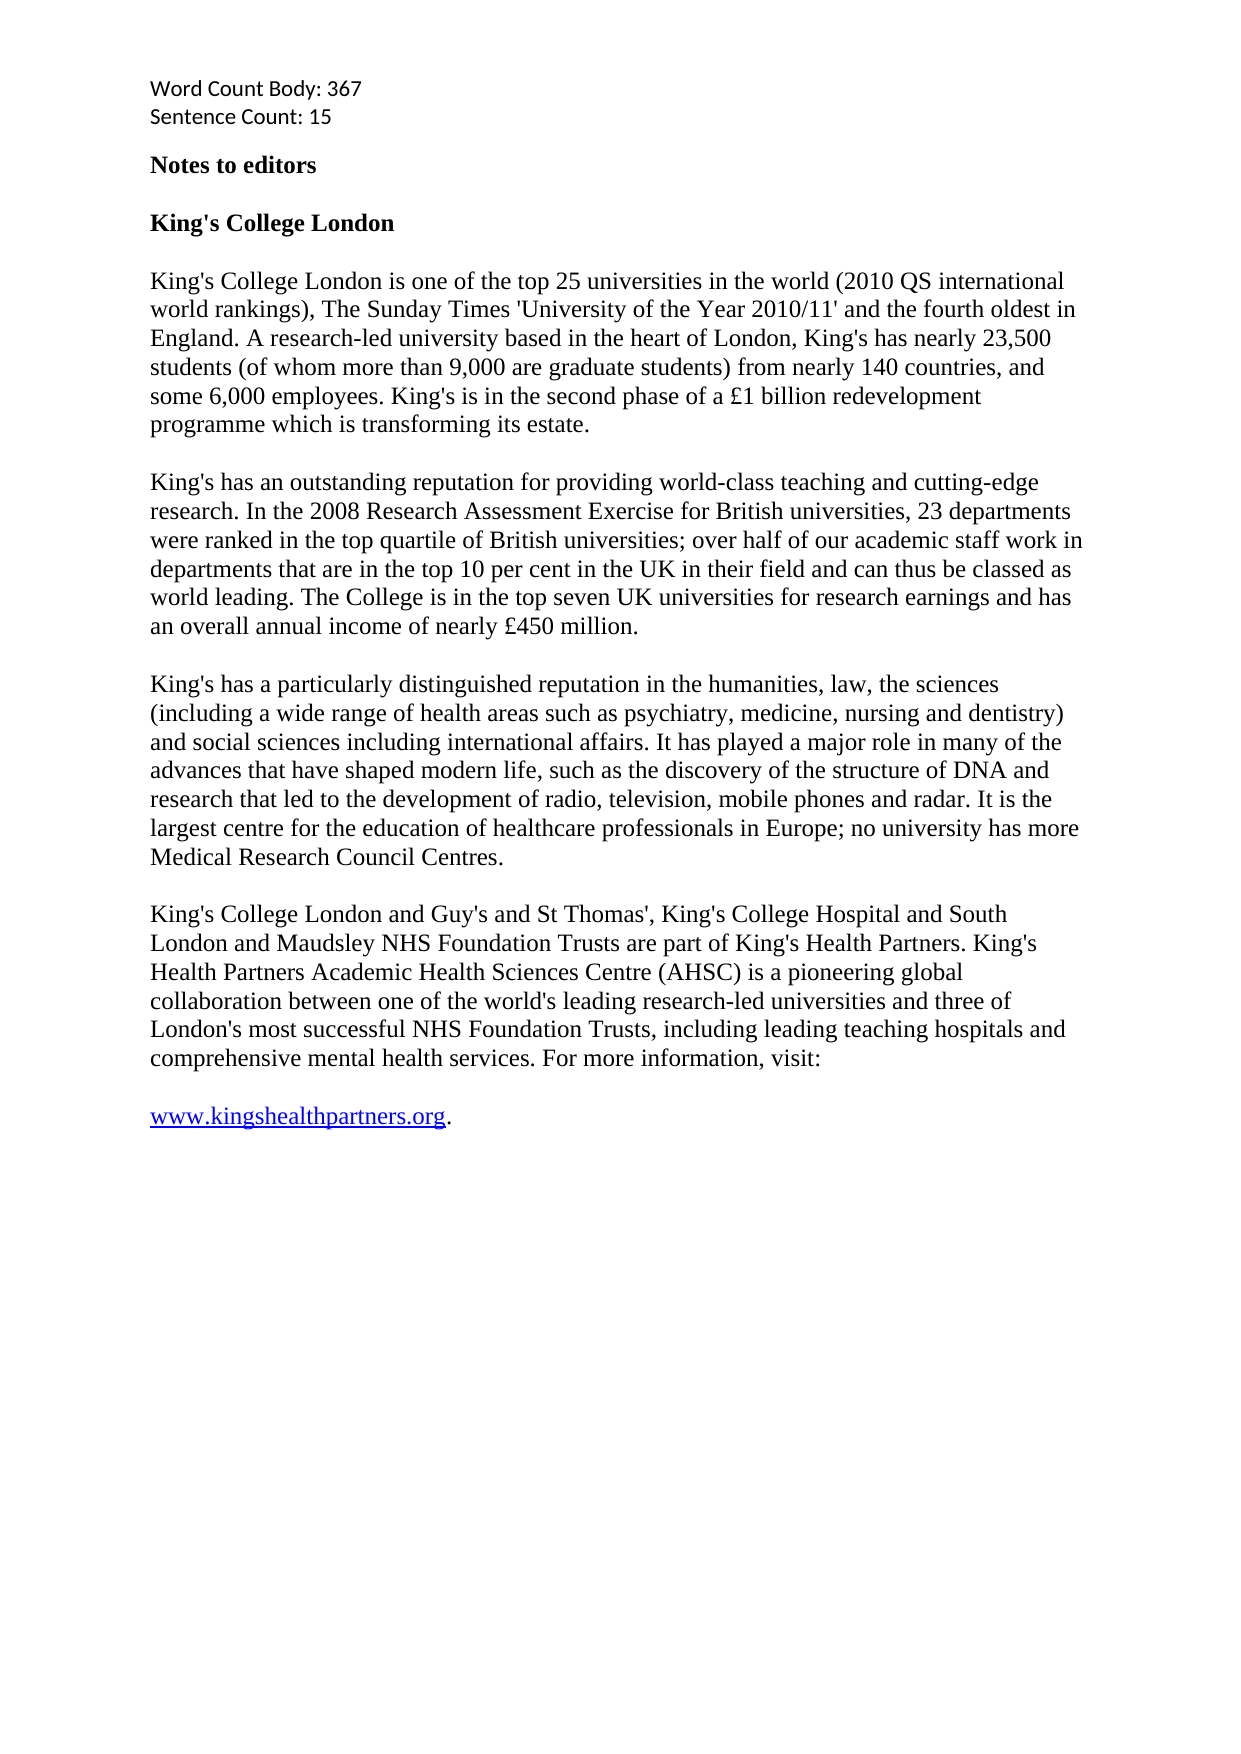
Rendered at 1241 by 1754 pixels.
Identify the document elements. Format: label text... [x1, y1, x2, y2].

text Notes to editors [150, 150, 1090, 179]
text King's has a particularly distinguished reputation in the humanities, law, the sciences (including a wide range of health areas such as psychiatry, medicine, nursing and dentistry) and social sciences including international affairs. It has played a major role in many of the advances that have shaped modern life, such as the discovery of the structure of DNA and research that led to the development of radio, television, mobile phones and radar. It is the largest centre for the education of healthcare professionals in Europe; no university has more Medical Research Council Centres. [150, 669, 1090, 870]
text www.kingshealthpartners.org. [150, 1101, 1090, 1130]
text King's has an outstanding reputation for providing world-class teaching and cutting-edge research. In the 2008 Research Assessment Exercise for British universities, 23 departments were ranked in the top quartile of British universities; over half of our academic staff work in departments that are in the top 10 per cent in the UK in their field and can thus be classed as world leading. The College is in the top seven UK universities for research earnings and has an overall annual income of nearly £450 million. [150, 467, 1090, 640]
text King's College London is one of the top 25 universities in the world (2010 QS international world rankings), The Sunday Times 'University of the Year 2010/11' and the fourth oldest in England. A research-led university based in the heart of London, King's has nearly 23,500 students (of whom more than 9,000 are graduate students) from nearly 140 countries, and some 6,000 employees. King's is in the second phase of a £1 billion redevelopment programme which is transforming its estate. [150, 266, 1090, 438]
text King's College London [150, 208, 1090, 237]
text King's College London and Guy's and St Thomas', King's College Hospital and South London and Maudsley NHS Foundation Trusts are part of King's Health Partners. King's Health Partners Academic Health Sciences Centre (AHSC) is a pioneering global collaboration between one of the world's leading research-led universities and three of London's most successful NHS Foundation Trusts, including leading teaching hospitals and comprehensive mental health services. For more information, visit: [150, 899, 1090, 1072]
